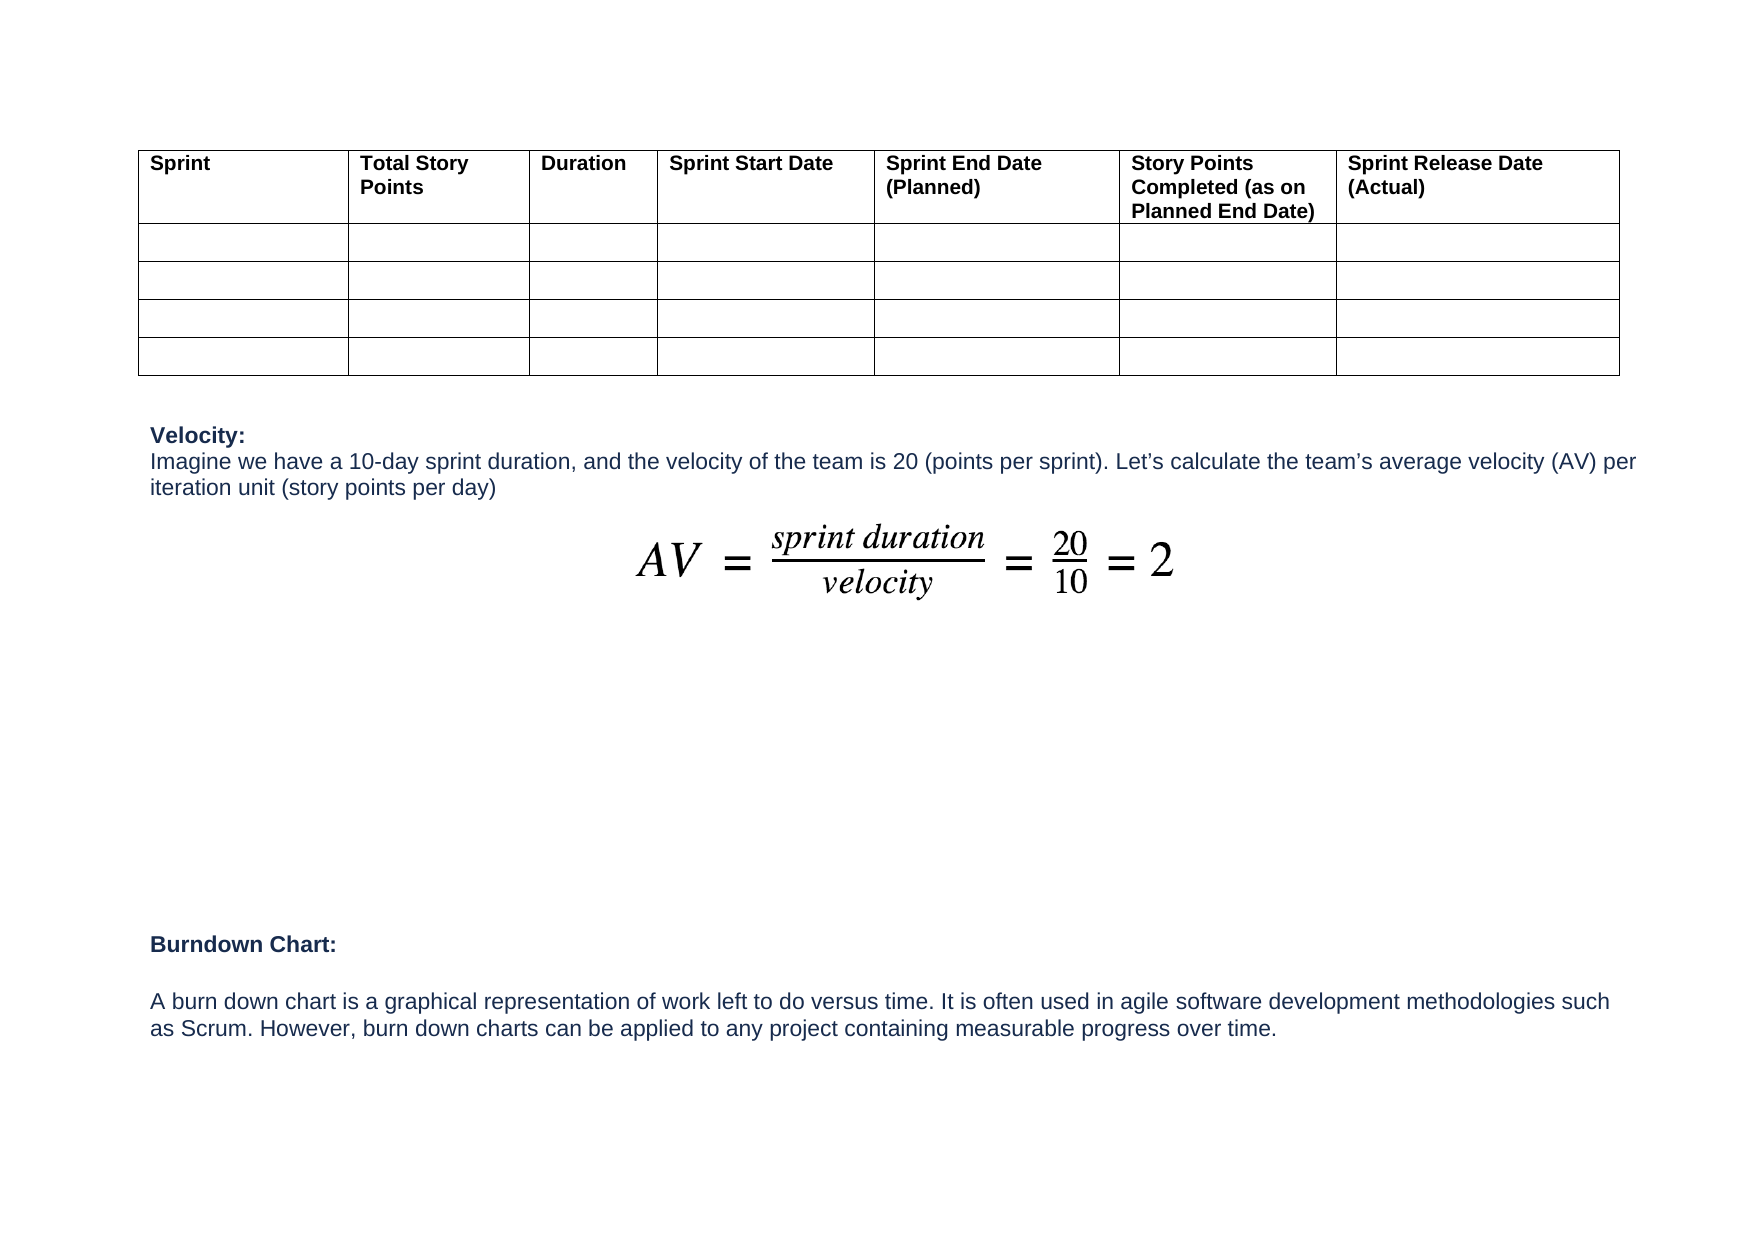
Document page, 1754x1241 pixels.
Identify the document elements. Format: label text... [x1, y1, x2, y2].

table_cell [530, 300, 657, 337]
table_cell [1120, 224, 1336, 261]
table_cell [875, 224, 1119, 261]
table_cell [530, 224, 657, 261]
table_cell [530, 262, 657, 299]
text Burndown Chart: [150, 907, 1665, 957]
table_cell [1337, 300, 1619, 337]
table_cell [1120, 338, 1336, 375]
table_cell [139, 224, 348, 261]
text Imagine we have a 10-day sprint duration, and the velocity of the team is 20 (points per sprint). Let’s calculate the team’s average velocity (AV) per iteration unit (story points per day) [150, 448, 1665, 501]
table_cell [1337, 338, 1619, 375]
table_cell [1337, 224, 1619, 261]
table_cell [139, 262, 348, 299]
table_header Total Story Points [349, 151, 529, 223]
table_cell [349, 338, 529, 375]
table_cell [139, 300, 348, 337]
picture [615, 500, 1200, 632]
table_header Sprint Release Date (Actual) [1337, 151, 1619, 223]
text Velocity: [150, 422, 1665, 448]
table_cell [349, 300, 529, 337]
table_cell [530, 338, 657, 375]
table_cell [658, 262, 874, 299]
table_header Sprint Start Date [658, 151, 874, 223]
table_cell [658, 300, 874, 337]
table_header Story Points Completed (as on Planned End Date) [1120, 151, 1336, 223]
table_cell [349, 262, 529, 299]
table_cell [1337, 262, 1619, 299]
table_header Sprint [139, 151, 348, 223]
table_header Duration [530, 151, 657, 223]
table_cell [349, 224, 529, 261]
table_header Sprint End Date (Planned) [875, 151, 1119, 223]
table_cell [875, 338, 1119, 375]
table_cell [875, 300, 1119, 337]
table_cell [658, 338, 874, 375]
table_cell [1120, 300, 1336, 337]
table_cell [658, 224, 874, 261]
text A burn down chart is a graphical representation of work left to do versus time. It is often used in agile software development methodologies such as Scrum. However, burn down charts can be applied to any project containing measurable progress over time. [150, 988, 1665, 1041]
table_cell [875, 262, 1119, 299]
table_cell [1120, 262, 1336, 299]
table_cell [139, 338, 348, 375]
